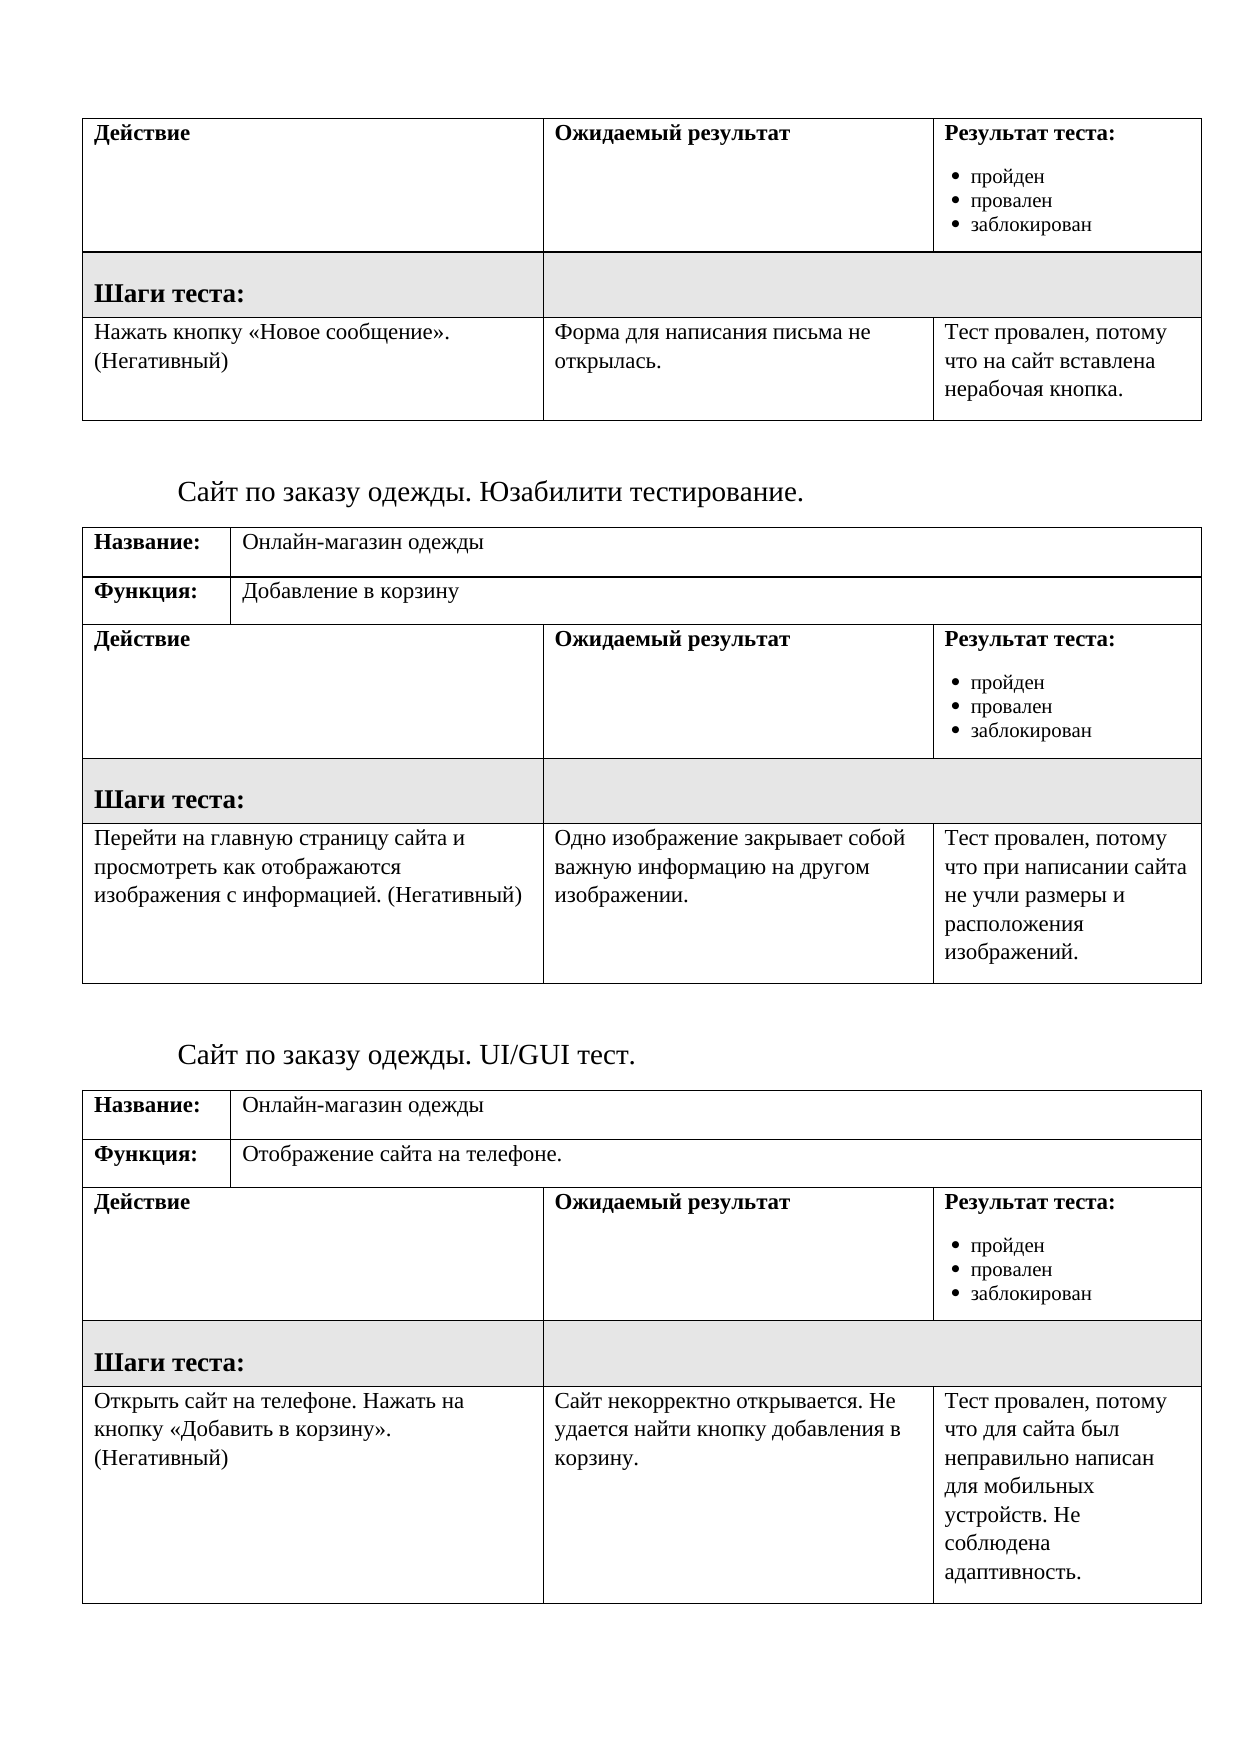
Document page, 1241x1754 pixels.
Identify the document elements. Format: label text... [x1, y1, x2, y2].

table_cell Тест провален, потому что на сайт вставлена нерабочая кнопка. [934, 318, 1201, 420]
table_cell Шаги теста: [83, 759, 543, 823]
table_cell Результат теста: пройден провален заблокирован [934, 1188, 1201, 1320]
table_cell Действие [83, 119, 543, 251]
table_cell Сайт некорректно открывается. Не удается найти кнопку добавления в корзину. [544, 1387, 933, 1603]
table_cell Одно изображение закрывает собой важную информацию на другом изображении. [544, 824, 933, 983]
table_cell Перейти на главную страницу сайта и просмотреть как отображаются изображения с информацией. (Негативный) [83, 824, 543, 983]
table_header Название: [83, 1091, 230, 1139]
table_header Онлайн-магазин одежды [231, 1091, 1201, 1139]
table_cell Тест провален, потому что для сайта был неправильно написан для мобильных устройств. Не соблюдена адаптивность. [934, 1387, 1201, 1603]
text Сайт по заказу одежды. UI/GUI тест. [177, 1037, 1152, 1071]
table_cell Форма для написания письма не открылась. [544, 318, 933, 420]
table_cell Шаги теста: [83, 1321, 543, 1386]
table_cell Функция: [83, 1140, 230, 1187]
table_cell Нажать кнопку «Новое сообщение». (Негативный) [83, 318, 543, 420]
table_cell Ожидаемый результат [544, 625, 933, 757]
table_cell Добавление в корзину [231, 578, 1201, 624]
table_cell [544, 1321, 1201, 1386]
table_cell Функция: [83, 578, 230, 624]
table_cell [544, 253, 1201, 317]
table_cell Тест провален, потому что при написании сайта не учли размеры и расположения изображений. [934, 824, 1201, 983]
table_header Название: [83, 528, 230, 576]
table_cell Действие [83, 1188, 543, 1320]
text Сайт по заказу одежды. Юзабилити тестирование. [177, 474, 1152, 508]
table_cell Результат теста: пройден провален заблокирован [934, 119, 1201, 251]
table_cell Отображение сайта на телефоне. [231, 1140, 1201, 1187]
table_cell [544, 759, 1201, 823]
table_header Онлайн-магазин одежды [231, 528, 1201, 576]
table_cell Ожидаемый результат [544, 119, 933, 251]
table_cell Действие [83, 625, 543, 757]
table_cell Результат теста: пройден провален заблокирован [934, 625, 1201, 757]
table_cell Ожидаемый результат [544, 1188, 933, 1320]
table_cell Открыть сайт на телефоне. Нажать на кнопку «Добавить в корзину». (Негативный) [83, 1387, 543, 1603]
table_cell Шаги теста: [83, 253, 543, 317]
